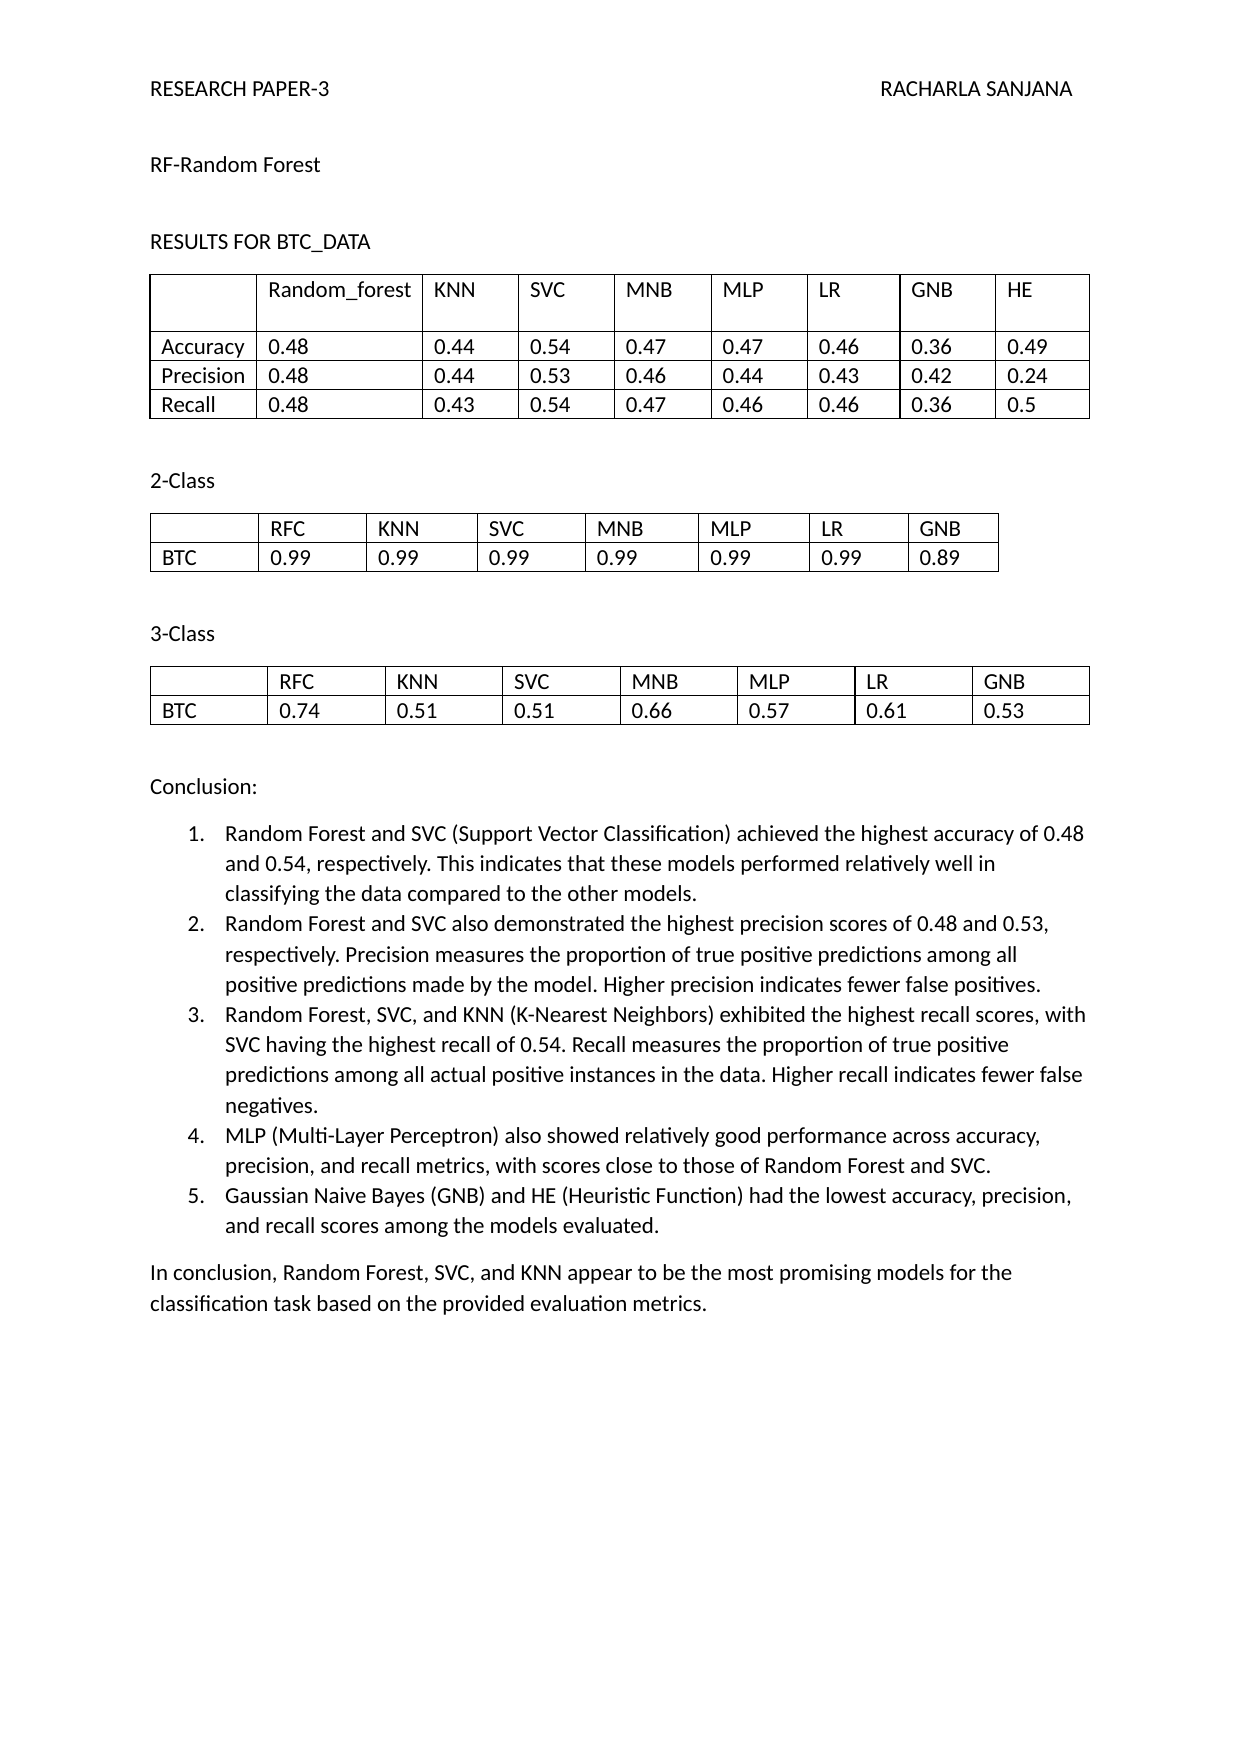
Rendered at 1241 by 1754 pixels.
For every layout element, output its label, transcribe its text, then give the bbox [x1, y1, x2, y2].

table_header SVC [478, 514, 585, 542]
table_cell 0.43 [808, 361, 899, 389]
table_cell 0.49 [996, 332, 1089, 360]
table_cell 0.61 [856, 696, 972, 724]
table_cell Precision [151, 361, 256, 389]
table_cell 0.44 [712, 361, 807, 389]
table_cell 0.46 [712, 390, 807, 418]
table_cell Recall [151, 390, 256, 418]
table_cell 0.24 [996, 361, 1089, 389]
table_header LR [808, 275, 899, 331]
table_header LR [856, 667, 972, 695]
table_cell 0.89 [909, 543, 998, 571]
table_cell 0.44 [423, 361, 518, 389]
table_header SVC [503, 667, 620, 695]
table_header MNB [615, 275, 711, 331]
table_header HE [996, 275, 1089, 331]
list Random Forest, SVC, and KNN (K-Nearest Neighbors) exhibited the highest recall scores, with SVC having the highest recall of 0.54. Recall measures the proportion of true positive predictions among all actual positive instances in the data. Higher recall indicates fewer false negatives. [187, 1000, 1090, 1119]
table_cell 0.5 [996, 390, 1089, 418]
table_cell 0.46 [615, 361, 711, 389]
table_header KNN [367, 514, 477, 542]
table_header [151, 667, 267, 695]
table_cell 0.74 [268, 696, 385, 724]
table_header KNN [423, 275, 518, 331]
table_cell 0.36 [901, 390, 995, 418]
table_cell 0.46 [808, 332, 899, 360]
table_cell 0.99 [367, 543, 477, 571]
list Gaussian Naive Bayes (GNB) and HE (Heuristic Function) had the lowest accuracy, precision, and recall scores among the models evaluated. [187, 1181, 1090, 1239]
table_cell 0.47 [615, 390, 711, 418]
table_cell 0.51 [503, 696, 620, 724]
table_cell 0.99 [586, 543, 698, 571]
table_header [151, 275, 256, 331]
table_cell 0.53 [519, 361, 614, 389]
table_cell 0.66 [621, 696, 737, 724]
table_cell 0.51 [386, 696, 502, 724]
table_cell 0.47 [712, 332, 807, 360]
table_header Random_forest [257, 275, 422, 331]
table_header RFC [268, 667, 385, 695]
table_header MLP [712, 275, 807, 331]
table_header GNB [973, 667, 1089, 695]
table_header MLP [699, 514, 809, 542]
table_cell 0.54 [519, 332, 614, 360]
table_cell Accuracy [151, 332, 256, 360]
table_header KNN [386, 667, 502, 695]
text RF-Random Forest [150, 150, 1090, 178]
list MLP (Multi-Layer Perceptron) also showed relatively good performance across accuracy, precision, and recall metrics, with scores close to those of Random Forest and SVC. [187, 1121, 1090, 1179]
table_header MNB [586, 514, 698, 542]
text 3-Class [150, 619, 1090, 647]
table_cell 0.99 [259, 543, 366, 571]
table_cell 0.99 [478, 543, 585, 571]
text In conclusion, Random Forest, SVC, and KNN appear to be the most promising models for the classification task based on the provided evaluation metrics. [150, 1258, 1090, 1317]
list Random Forest and SVC also demonstrated the highest precision scores of 0.48 and 0.53, respectively. Precision measures the proportion of true positive predictions among all positive predictions made by the model. Higher precision indicates fewer false positives. [187, 909, 1090, 998]
table_cell 0.48 [257, 361, 422, 389]
table_cell BTC [151, 543, 258, 571]
table_cell 0.44 [423, 332, 518, 360]
table_header RFC [259, 514, 366, 542]
table_header [151, 514, 258, 542]
table_cell 0.48 [257, 332, 422, 360]
table_cell 0.57 [738, 696, 854, 724]
text 2-Class [150, 466, 1090, 494]
table_cell 0.36 [901, 332, 995, 360]
table_header LR [810, 514, 908, 542]
list Random Forest and SVC (Support Vector Classification) achieved the highest accuracy of 0.48 and 0.54, respectively. This indicates that these models performed relatively well in classifying the data compared to the other models. [187, 819, 1090, 907]
table_cell 0.43 [423, 390, 518, 418]
table_cell 0.53 [973, 696, 1089, 724]
table_cell 0.48 [257, 390, 422, 418]
table_cell BTC [151, 696, 267, 724]
text Conclusion: [150, 772, 1090, 800]
table_header SVC [519, 275, 614, 331]
table_cell 0.42 [901, 361, 995, 389]
table_cell 0.46 [808, 390, 899, 418]
table_header GNB [901, 275, 995, 331]
text RESULTS FOR BTC_DATA [150, 227, 1090, 255]
table_header MNB [621, 667, 737, 695]
table_cell 0.47 [615, 332, 711, 360]
table_cell 0.99 [810, 543, 908, 571]
table_cell 0.54 [519, 390, 614, 418]
table_header MLP [738, 667, 854, 695]
table_cell 0.99 [699, 543, 809, 571]
table_header GNB [909, 514, 998, 542]
